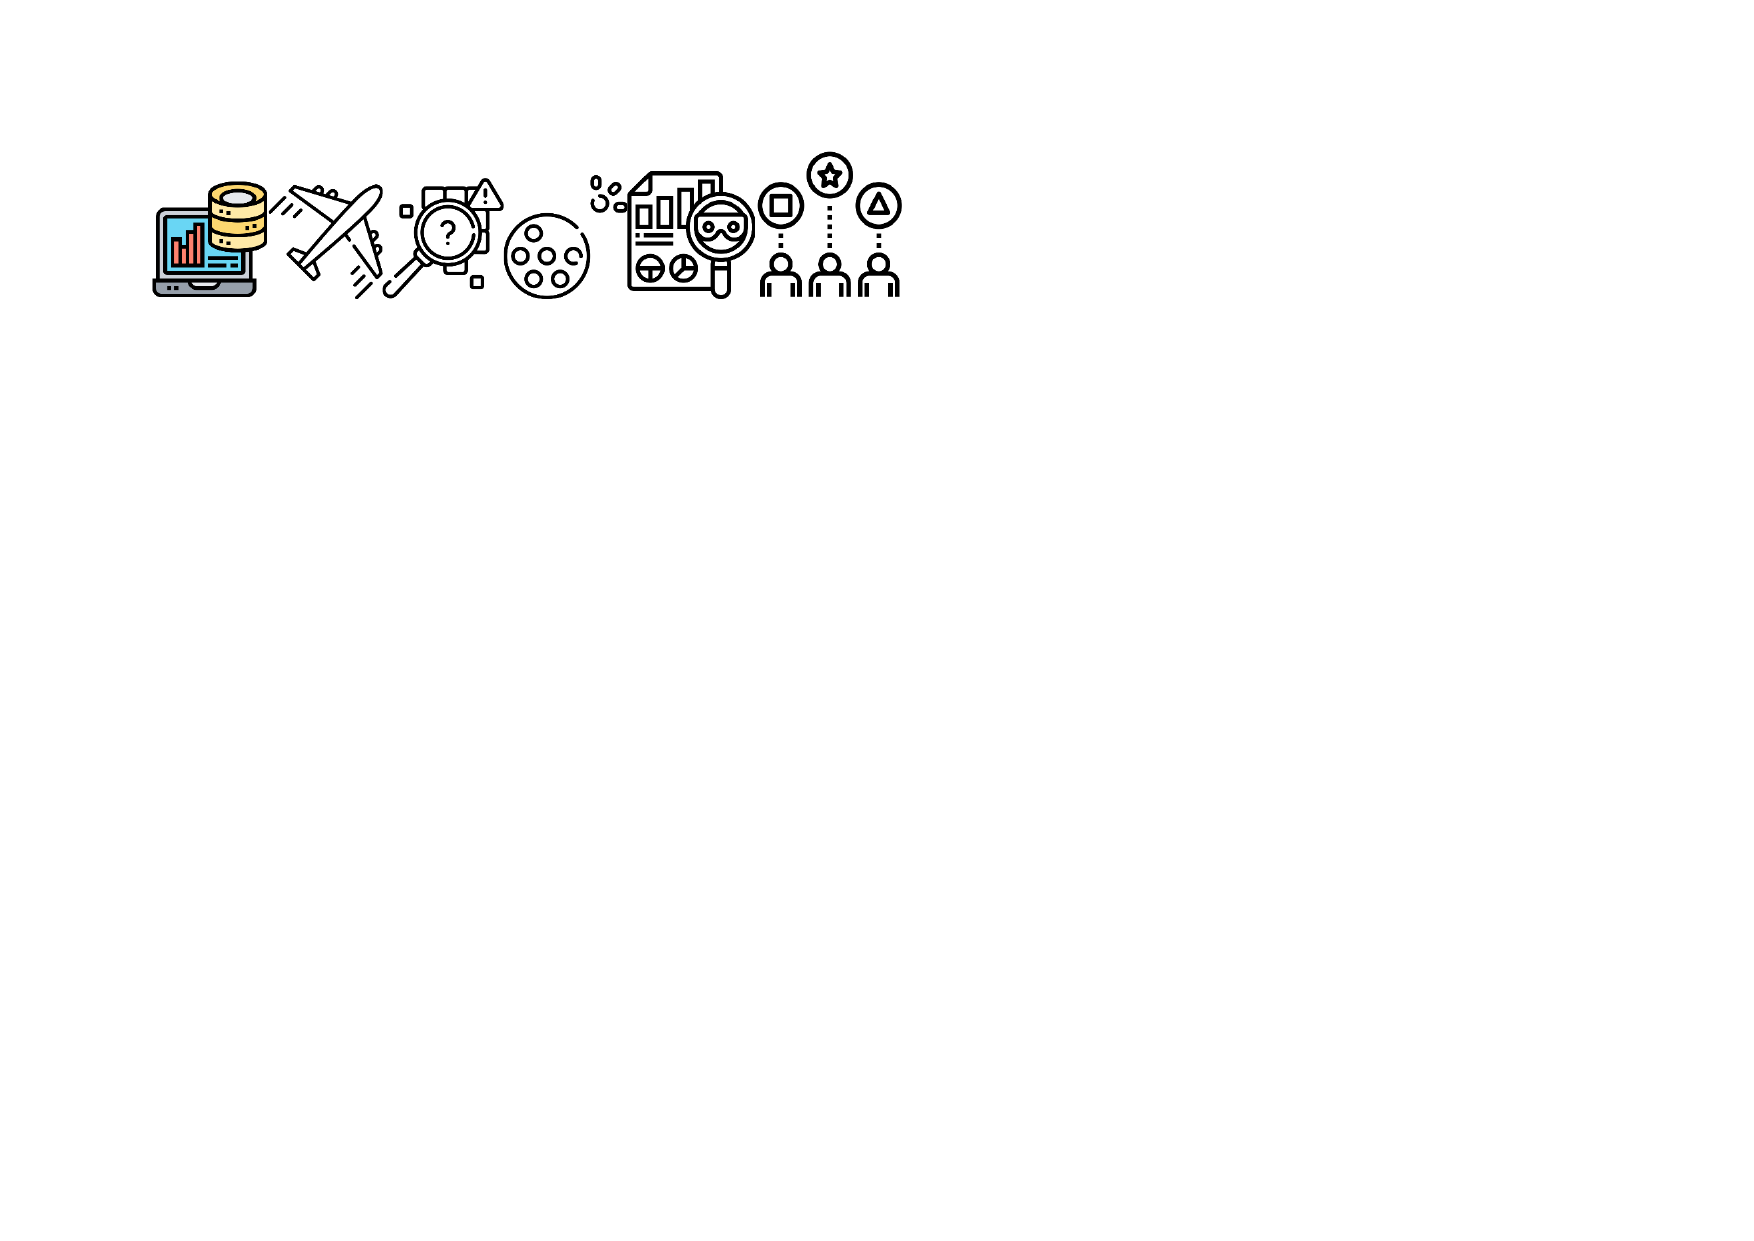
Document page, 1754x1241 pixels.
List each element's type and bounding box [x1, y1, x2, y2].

picture [150, 150, 904, 299]
